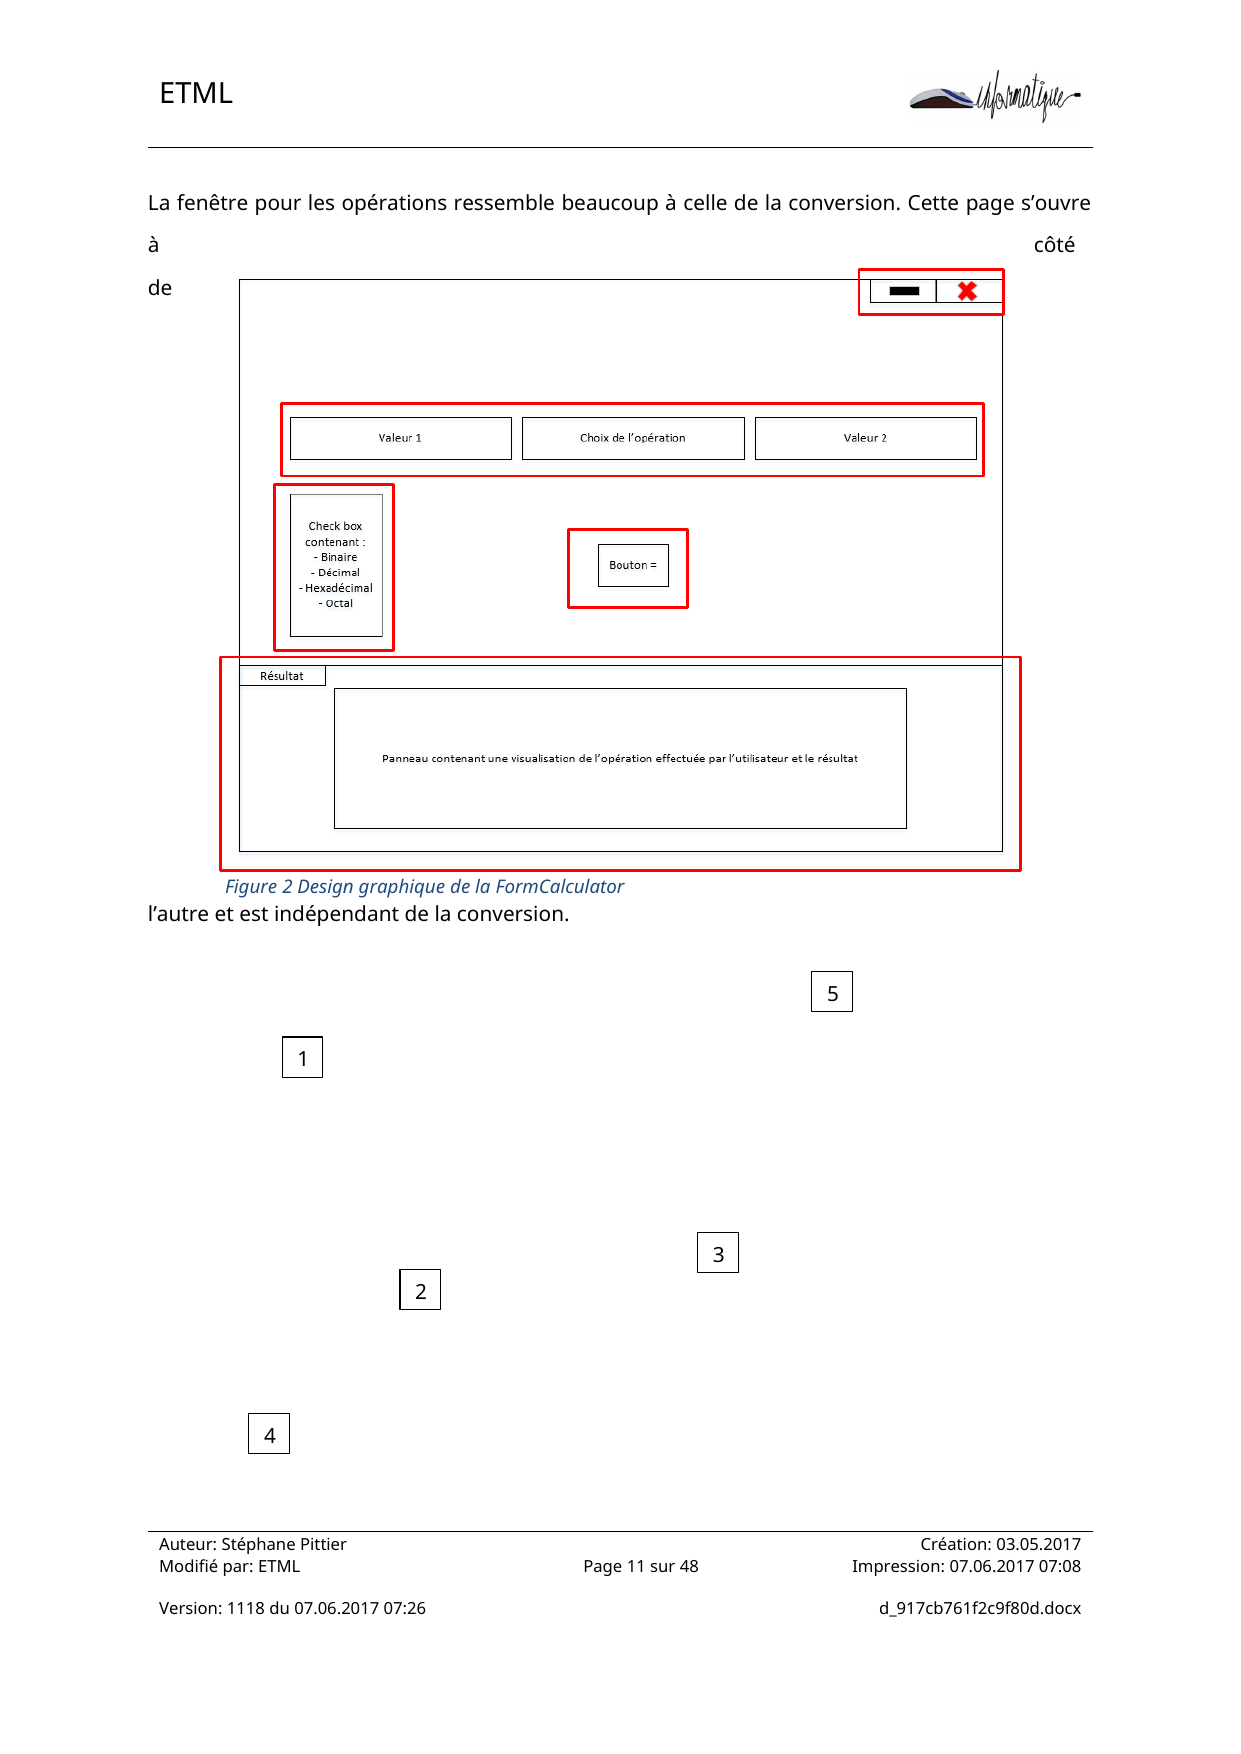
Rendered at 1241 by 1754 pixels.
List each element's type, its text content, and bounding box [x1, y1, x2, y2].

picture [909, 70, 1082, 123]
picture [225, 658, 1015, 867]
picture [225, 255, 1015, 656]
